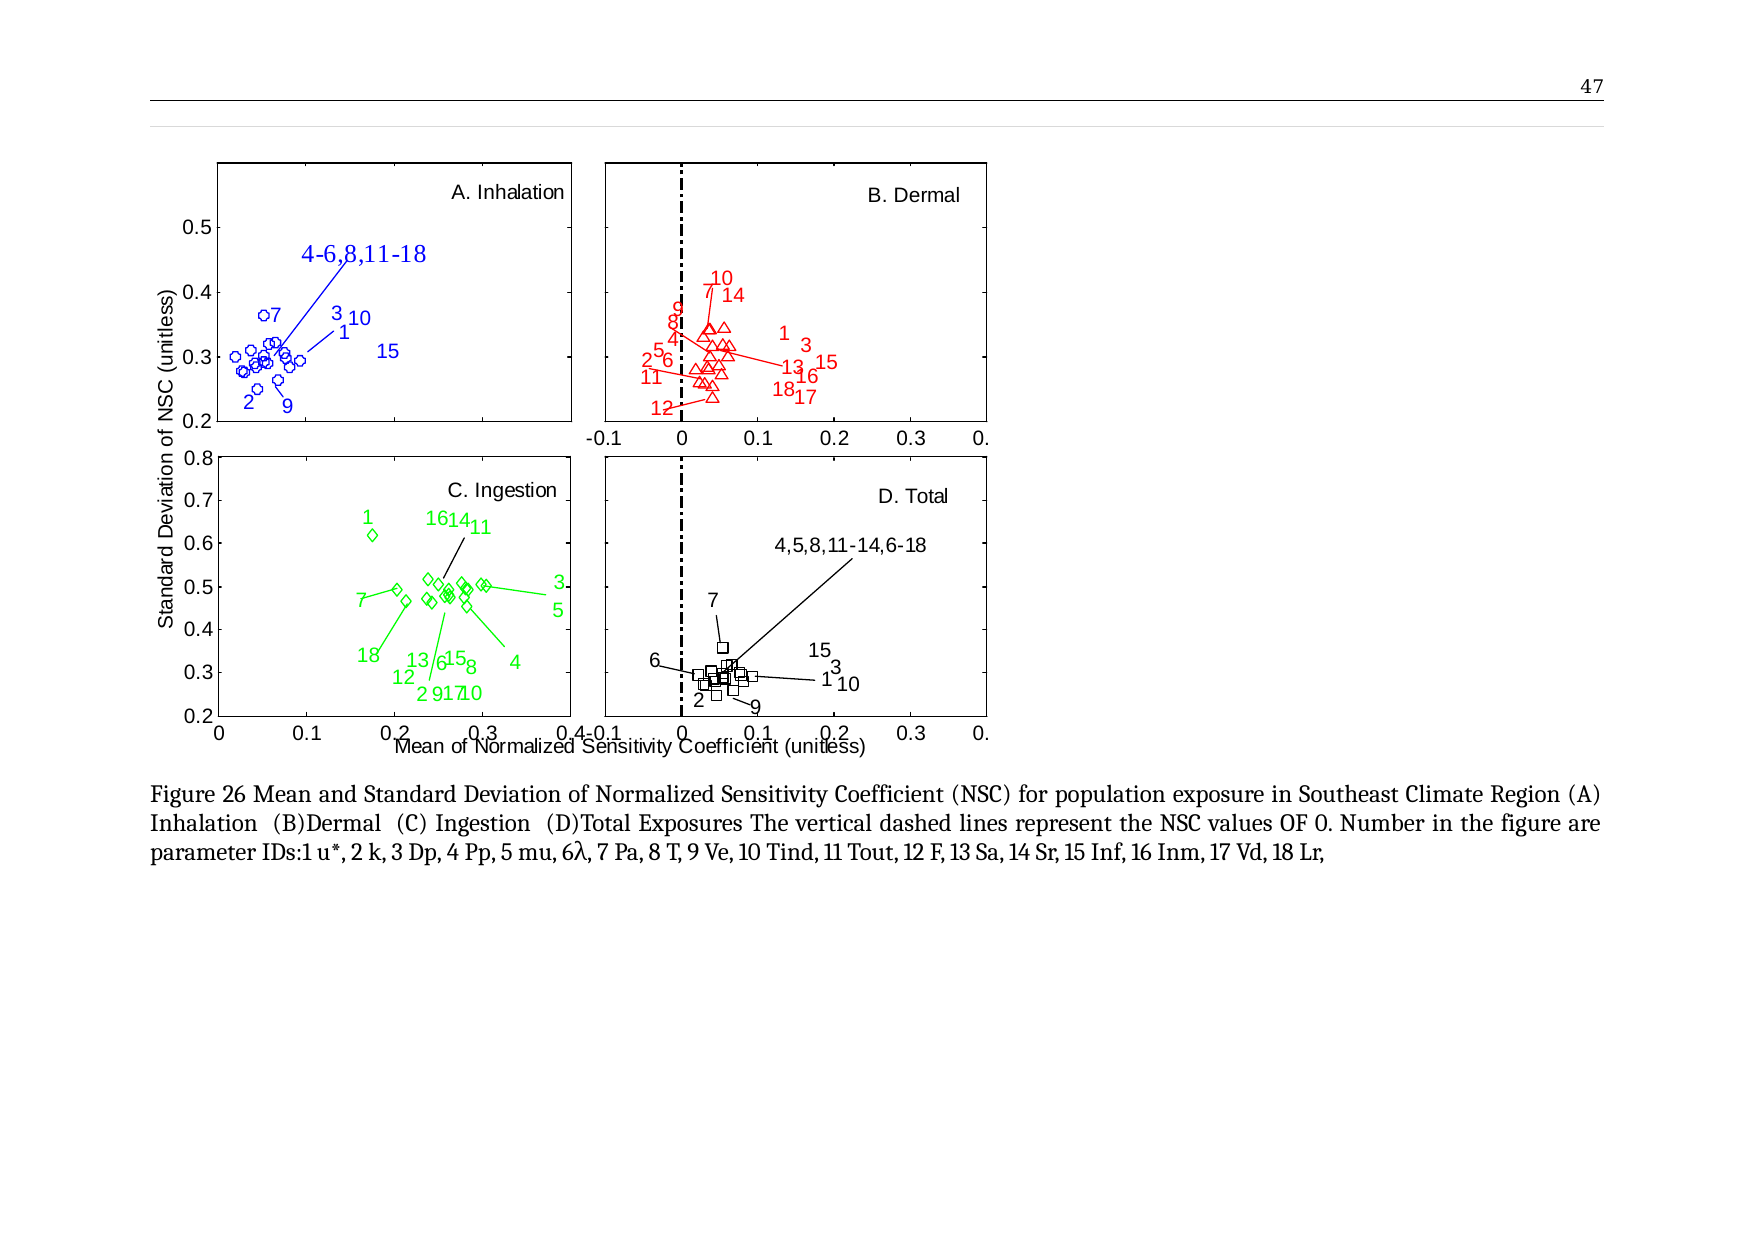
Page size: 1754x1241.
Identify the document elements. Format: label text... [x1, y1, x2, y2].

text Figure 26 Mean and Standard Deviation of Normalized Sensitivity Coefficient (NSC) for population exposure in Southeast Climate Region (A) Inhalation (B)Dermal (C) Ingestion (D)Total Exposures The vertical dashed lines represent the NSC values OF 0. Number in the figure are parameter IDs:1 u*, 2 k, 3 Dp, 4 Pp, 5 mu, 6λ, 7 Pa, 8 T, 9 Ve, 10 Tind, 11 Tout, 12 F, 13 Sa, 14 Sr, 15 Inf, 16 Inm, 17 Vd, 18 Lr, [150, 780, 1604, 866]
